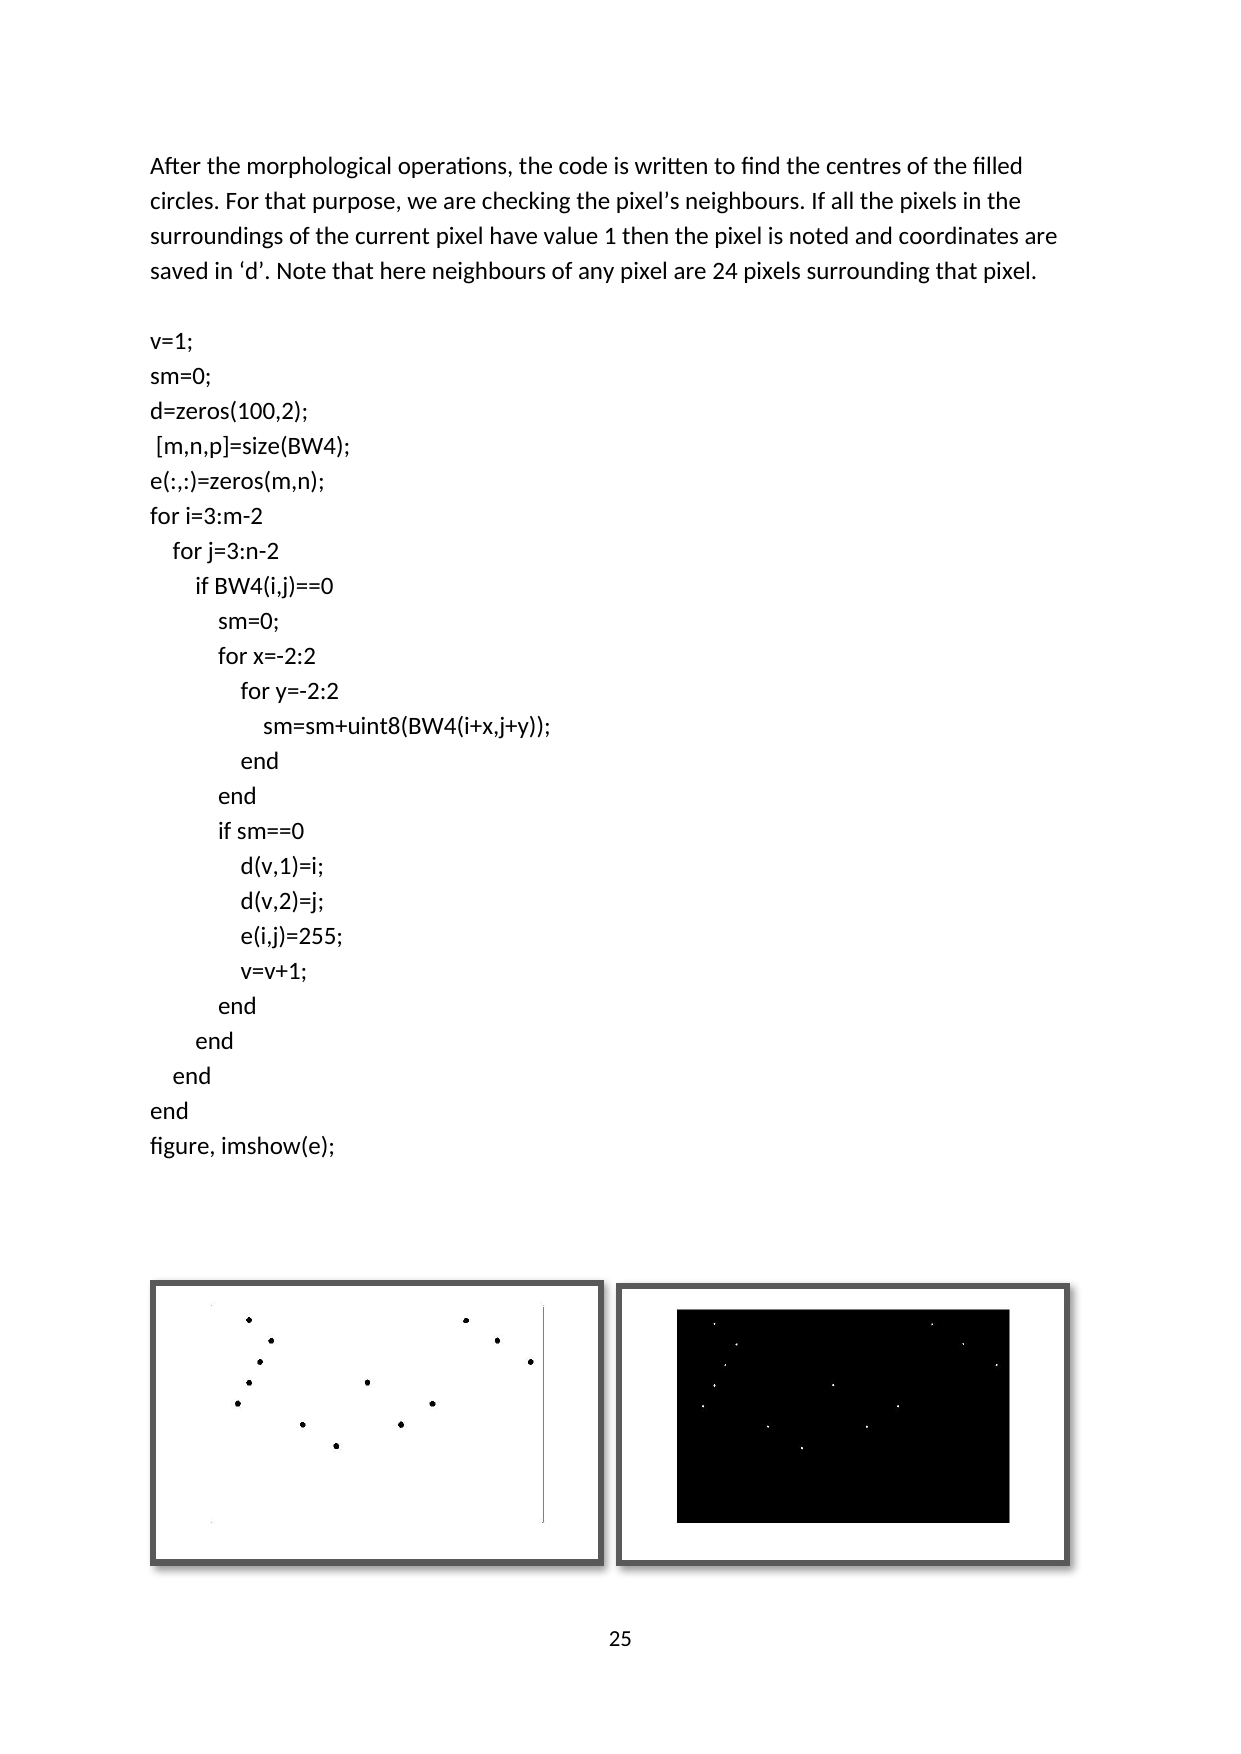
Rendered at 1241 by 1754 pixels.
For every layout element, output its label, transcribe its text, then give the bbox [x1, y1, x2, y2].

text figure, imshow(e); [150, 1130, 1090, 1161]
picture [156, 1286, 598, 1559]
text for y=-2:2 [150, 675, 1090, 706]
text v=1; [150, 325, 1090, 356]
text end [150, 990, 1090, 1021]
text for j=3:n-2 [150, 535, 1090, 566]
text end [150, 780, 1090, 811]
text d=zeros(100,2); [150, 395, 1090, 426]
text if sm==0 [150, 815, 1090, 846]
text v=v+1; [150, 955, 1090, 986]
picture [622, 1289, 1064, 1560]
text e(i,j)=255; [150, 920, 1090, 951]
text After the morphological operations, the code is written to find the centres of the filled circles. For that purpose, we are checking the pixel’s neighbours. If all the pixels in the surroundings of the current pixel have value 1 then the pixel is noted and coordinates are saved in ‘d’. Note that here neighbours of any pixel are 24 pixels surrounding that pixel. [150, 150, 1090, 286]
text end [150, 745, 1090, 776]
text end [150, 1025, 1090, 1056]
text for x=-2:2 [150, 640, 1090, 671]
text end [150, 1095, 1090, 1126]
text end [150, 1060, 1090, 1091]
text e(:,:)=zeros(m,n); [150, 465, 1090, 496]
text if BW4(i,j)==0 [150, 570, 1090, 601]
text sm=0; [150, 360, 1090, 391]
text [m,n,p]=size(BW4); [150, 430, 1090, 461]
text sm=0; [150, 605, 1090, 636]
text sm=sm+uint8(BW4(i+x,j+y)); [150, 710, 1090, 741]
text d(v,1)=i; [150, 850, 1090, 881]
text d(v,2)=j; [150, 885, 1090, 916]
text for i=3:m-2 [150, 500, 1090, 531]
